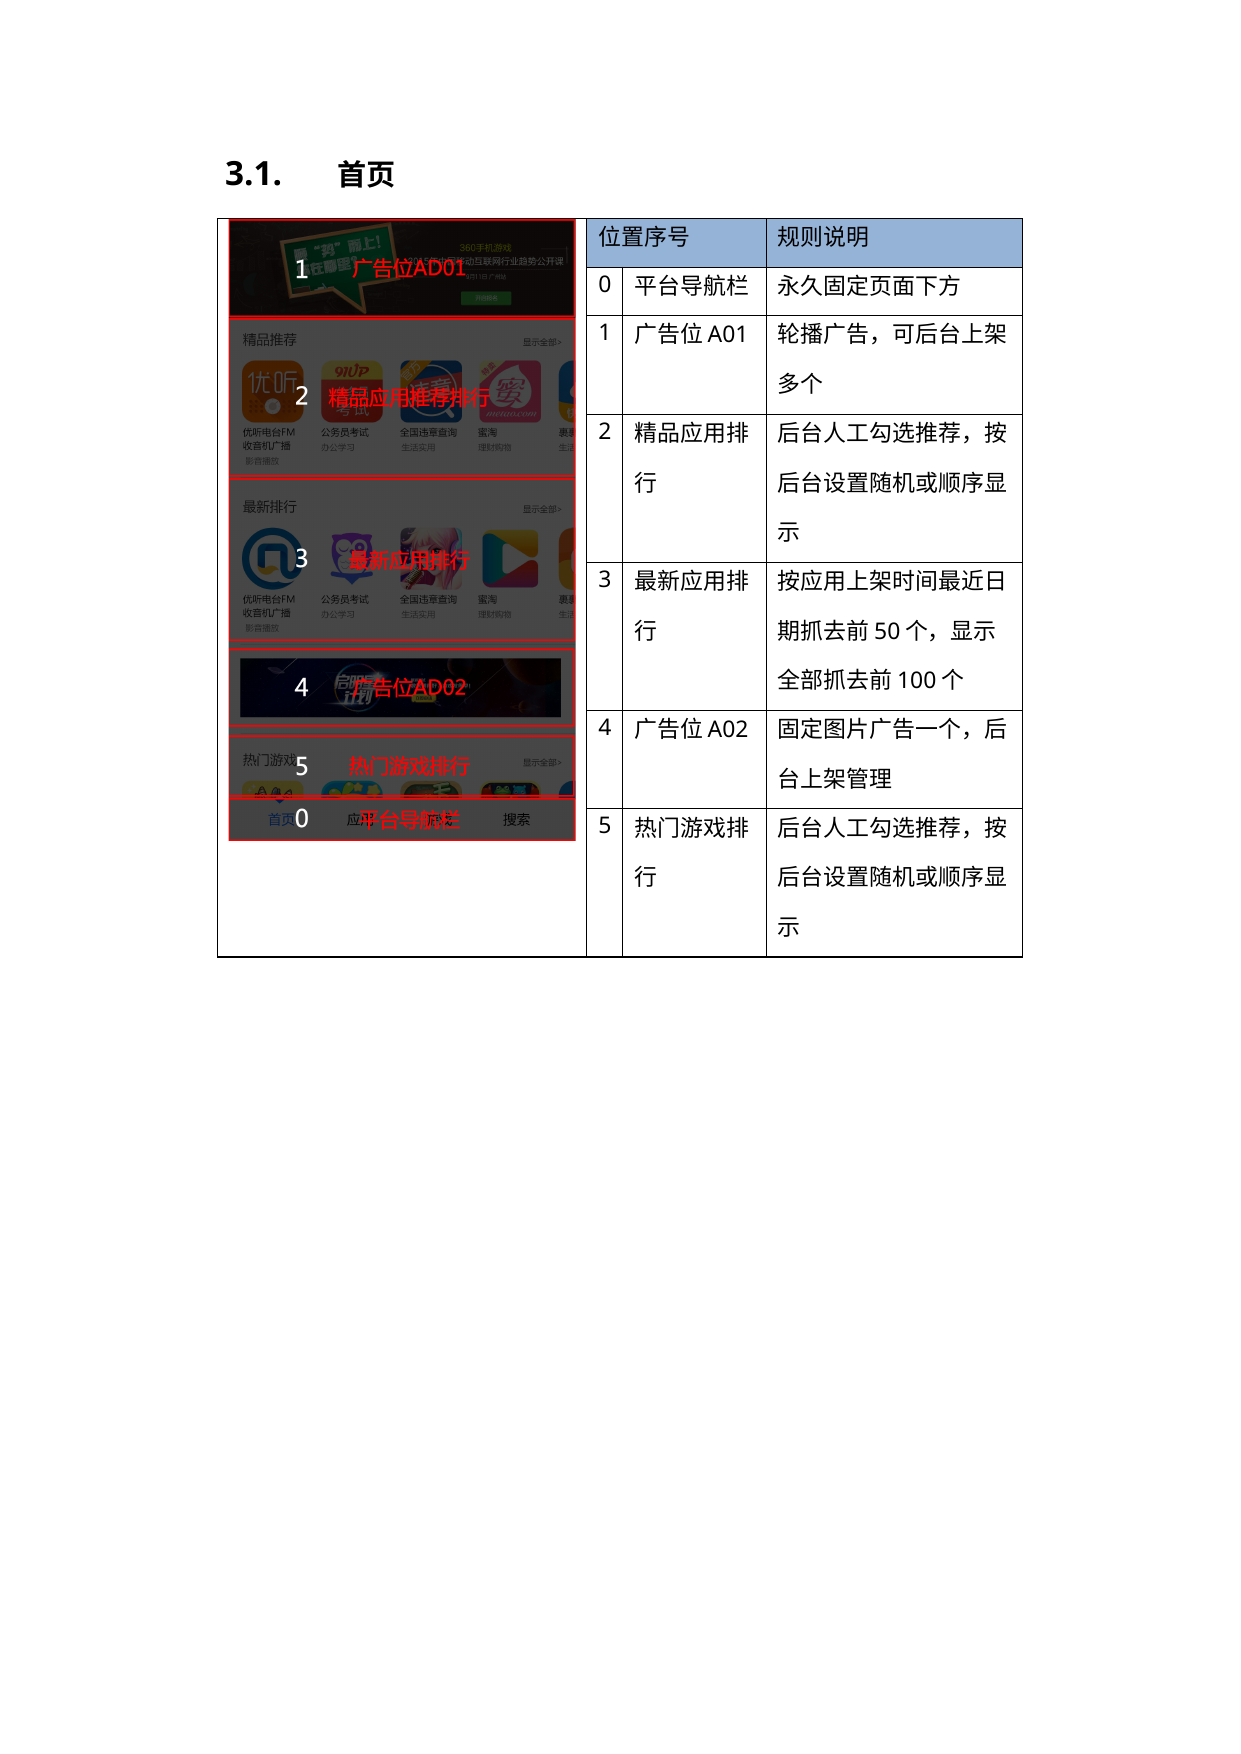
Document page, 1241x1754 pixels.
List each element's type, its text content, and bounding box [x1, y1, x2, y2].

table_cell 5 [587, 809, 622, 956]
table_cell 最新应用排行 [623, 563, 766, 710]
table_cell 广告位A01 [623, 316, 766, 413]
table_cell 4 [587, 711, 622, 808]
table_cell 广告位A02 [623, 711, 766, 808]
table_cell 精品应用排行 [623, 415, 766, 562]
table_cell 永久固定页面下方 [767, 268, 1022, 315]
table_cell 热门游戏排行 [623, 809, 766, 956]
table_cell 平台导航栏 [623, 268, 766, 315]
table_cell 0 [587, 268, 622, 315]
table_cell 固定图片广告一个，后台上架管理 [767, 711, 1022, 808]
table_header 位置序号 [587, 219, 766, 267]
table_header 规则说明 [767, 219, 1022, 267]
table_cell 按应用上架时间最近日期抓去前50个，显示全部抓去前100个 [767, 563, 1022, 710]
picture [228, 219, 576, 841]
table_cell 1 [587, 316, 622, 413]
table_cell 后台人工勾选推荐，按后台设置随机或顺序显示 [767, 809, 1022, 956]
table_cell 2 [587, 415, 622, 562]
table_cell 3 [587, 563, 622, 710]
table_header [218, 219, 586, 956]
list 首页 [225, 150, 1053, 195]
table_cell 轮播广告，可后台上架多个 [767, 316, 1022, 413]
table_cell 后台人工勾选推荐，按后台设置随机或顺序显示 [767, 415, 1022, 562]
